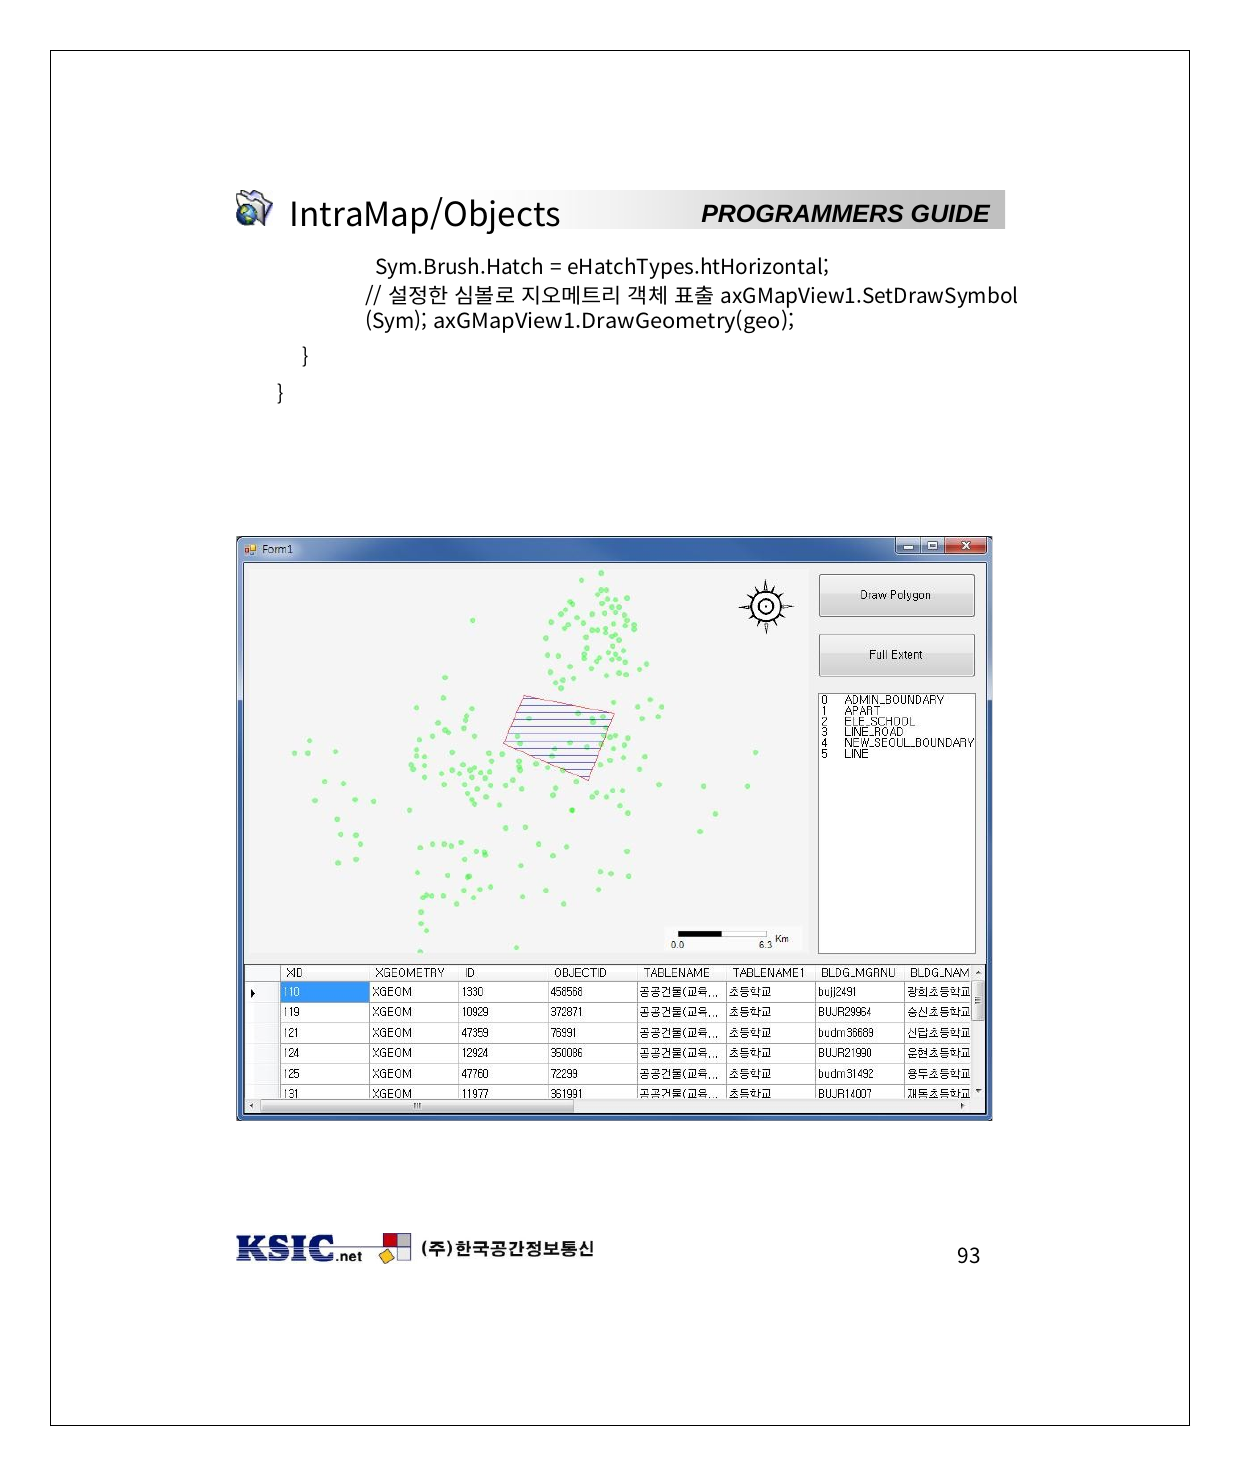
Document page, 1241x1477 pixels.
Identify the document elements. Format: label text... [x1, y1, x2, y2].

text IntraMap/Objects PROGRAMMERS GUIDE [236, 187, 1065, 236]
picture [236, 190, 273, 226]
picture [236, 536, 993, 1121]
picture [236, 1233, 593, 1264]
